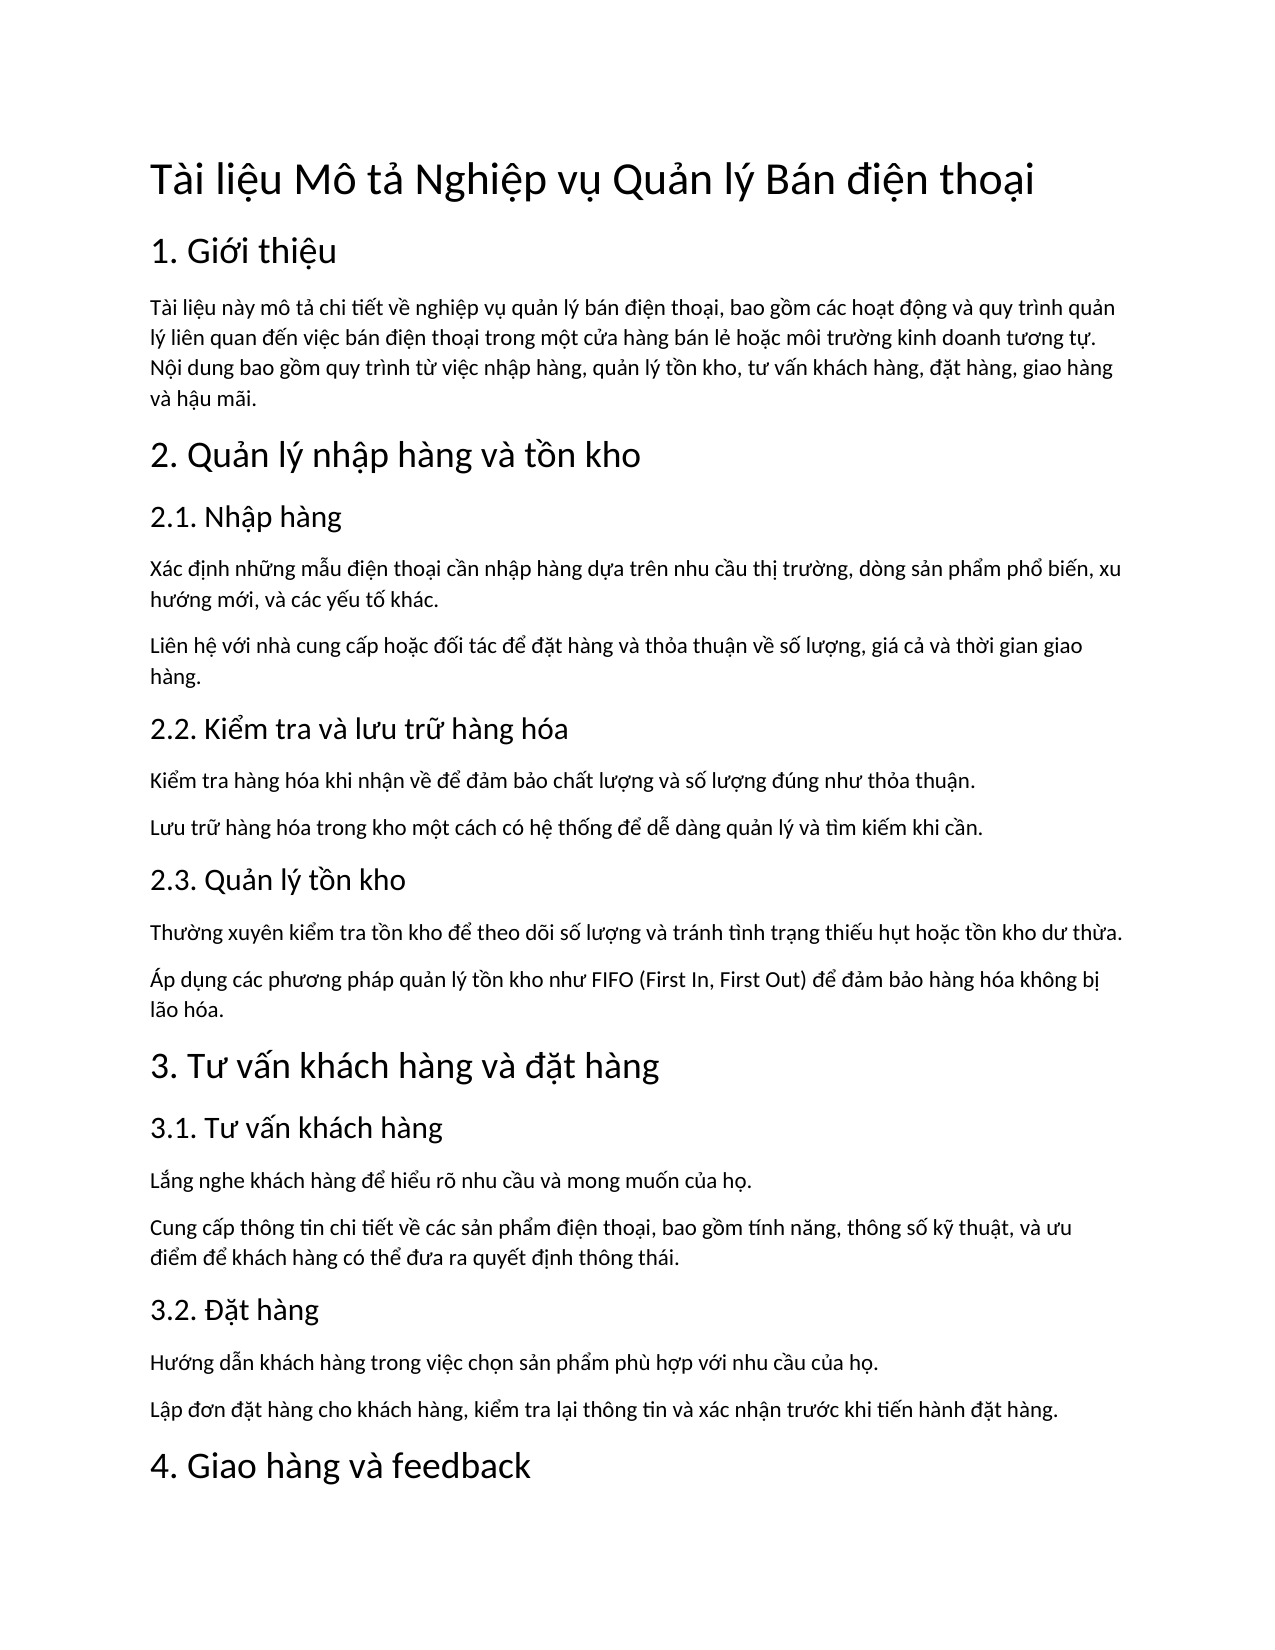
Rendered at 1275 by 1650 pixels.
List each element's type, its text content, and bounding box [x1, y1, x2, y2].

text Cung cấp thông tin chi tiết về các sản phẩm điện thoại, bao gồm tính năng, thông số kỹ thuật, và ưu điểm để khách hàng có thể đưa ra quyết định thông thái. [150, 1213, 1125, 1271]
text 3.1. Tư vấn khách hàng [150, 1108, 1125, 1146]
text Liên hệ với nhà cung cấp hoặc đối tác để đặt hàng và thỏa thuận về số lượng, giá cả và thời gian giao hàng. [150, 632, 1125, 690]
text 4. Giao hàng và feedback [150, 1442, 1125, 1487]
text 3.2. Đặt hàng [150, 1290, 1125, 1328]
text Hướng dẫn khách hàng trong việc chọn sản phẩm phù hợp với nhu cầu của họ. [150, 1348, 1125, 1376]
text Kiểm tra hàng hóa khi nhận về để đảm bảo chất lượng và số lượng đúng như thỏa thuận. [150, 767, 1125, 794]
text 2.1. Nhập hàng [150, 497, 1125, 535]
text Lắng nghe khách hàng để hiểu rõ nhu cầu và mong muốn của họ. [150, 1166, 1125, 1194]
text Lập đơn đặt hàng cho khách hàng, kiểm tra lại thông tin và xác nhận trước khi tiến hành đặt hàng. [150, 1395, 1125, 1423]
text Xác định những mẫu điện thoại cần nhập hàng dựa trên nhu cầu thị trường, dòng sản phẩm phổ biến, xu hướng mới, và các yếu tố khác. [150, 554, 1125, 613]
text Tài liệu Mô tả Nghiệp vụ Quản lý Bán điện thoại [150, 150, 1125, 206]
text 2.2. Kiểm tra và lưu trữ hàng hóa [150, 709, 1125, 747]
text 2. Quản lý nhập hàng và tồn kho [150, 431, 1125, 476]
text 1. Giới thiệu [150, 227, 1125, 273]
text Lưu trữ hàng hóa trong kho một cách có hệ thống để dễ dàng quản lý và tìm kiếm khi cần. [150, 813, 1125, 841]
text Thường xuyên kiểm tra tồn kho để theo dõi số lượng và tránh tình trạng thiếu hụt hoặc tồn kho dư thừa. [150, 918, 1125, 946]
text 3. Tư vấn khách hàng và đặt hàng [150, 1042, 1125, 1088]
text Áp dụng các phương pháp quản lý tồn kho như FIFO (First In, First Out) để đảm bảo hàng hóa không bị lão hóa. [150, 965, 1125, 1023]
text Tài liệu này mô tả chi tiết về nghiệp vụ quản lý bán điện thoại, bao gồm các hoạt động và quy trình quản lý liên quan đến việc bán điện thoại trong một cửa hàng bán lẻ hoặc môi trường kinh doanh tương tự. Nội dung bao gồm quy trình từ việc nhập hàng, quản lý tồn kho, tư vấn khách hàng, đặt hàng, giao hàng và hậu mãi. [150, 293, 1125, 412]
text 2.3. Quản lý tồn kho [150, 860, 1125, 898]
